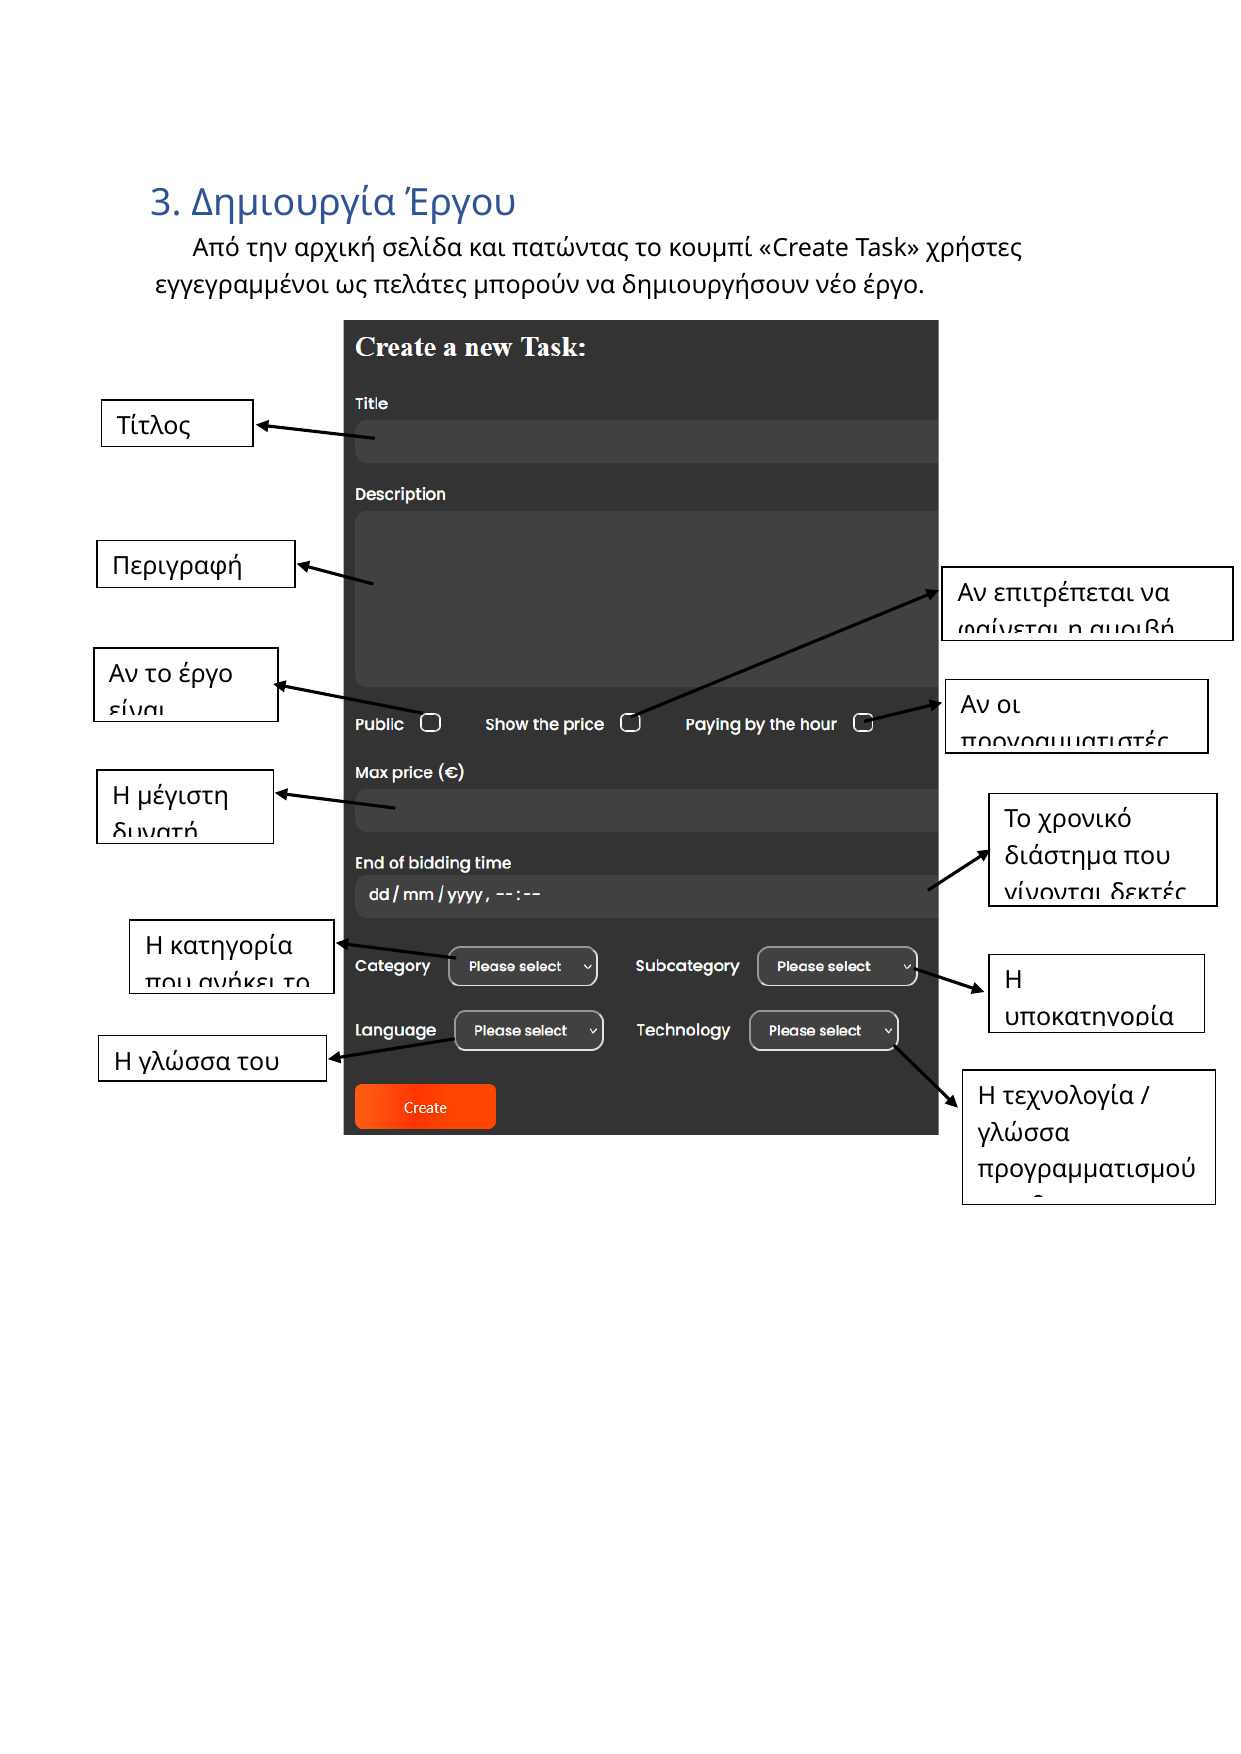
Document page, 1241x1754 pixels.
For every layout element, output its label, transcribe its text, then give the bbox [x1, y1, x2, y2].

text Από την αρχική σελίδα και πατώντας το κουμπί «Create Task» χρήστες εγγεγραμμένοι ως πελάτες μπορούν να δημιουργήσουν νέο έργο. [155, 230, 1090, 301]
subtitle 3. Δημιουργία Έργου [150, 175, 1090, 226]
picture [343, 320, 939, 1135]
